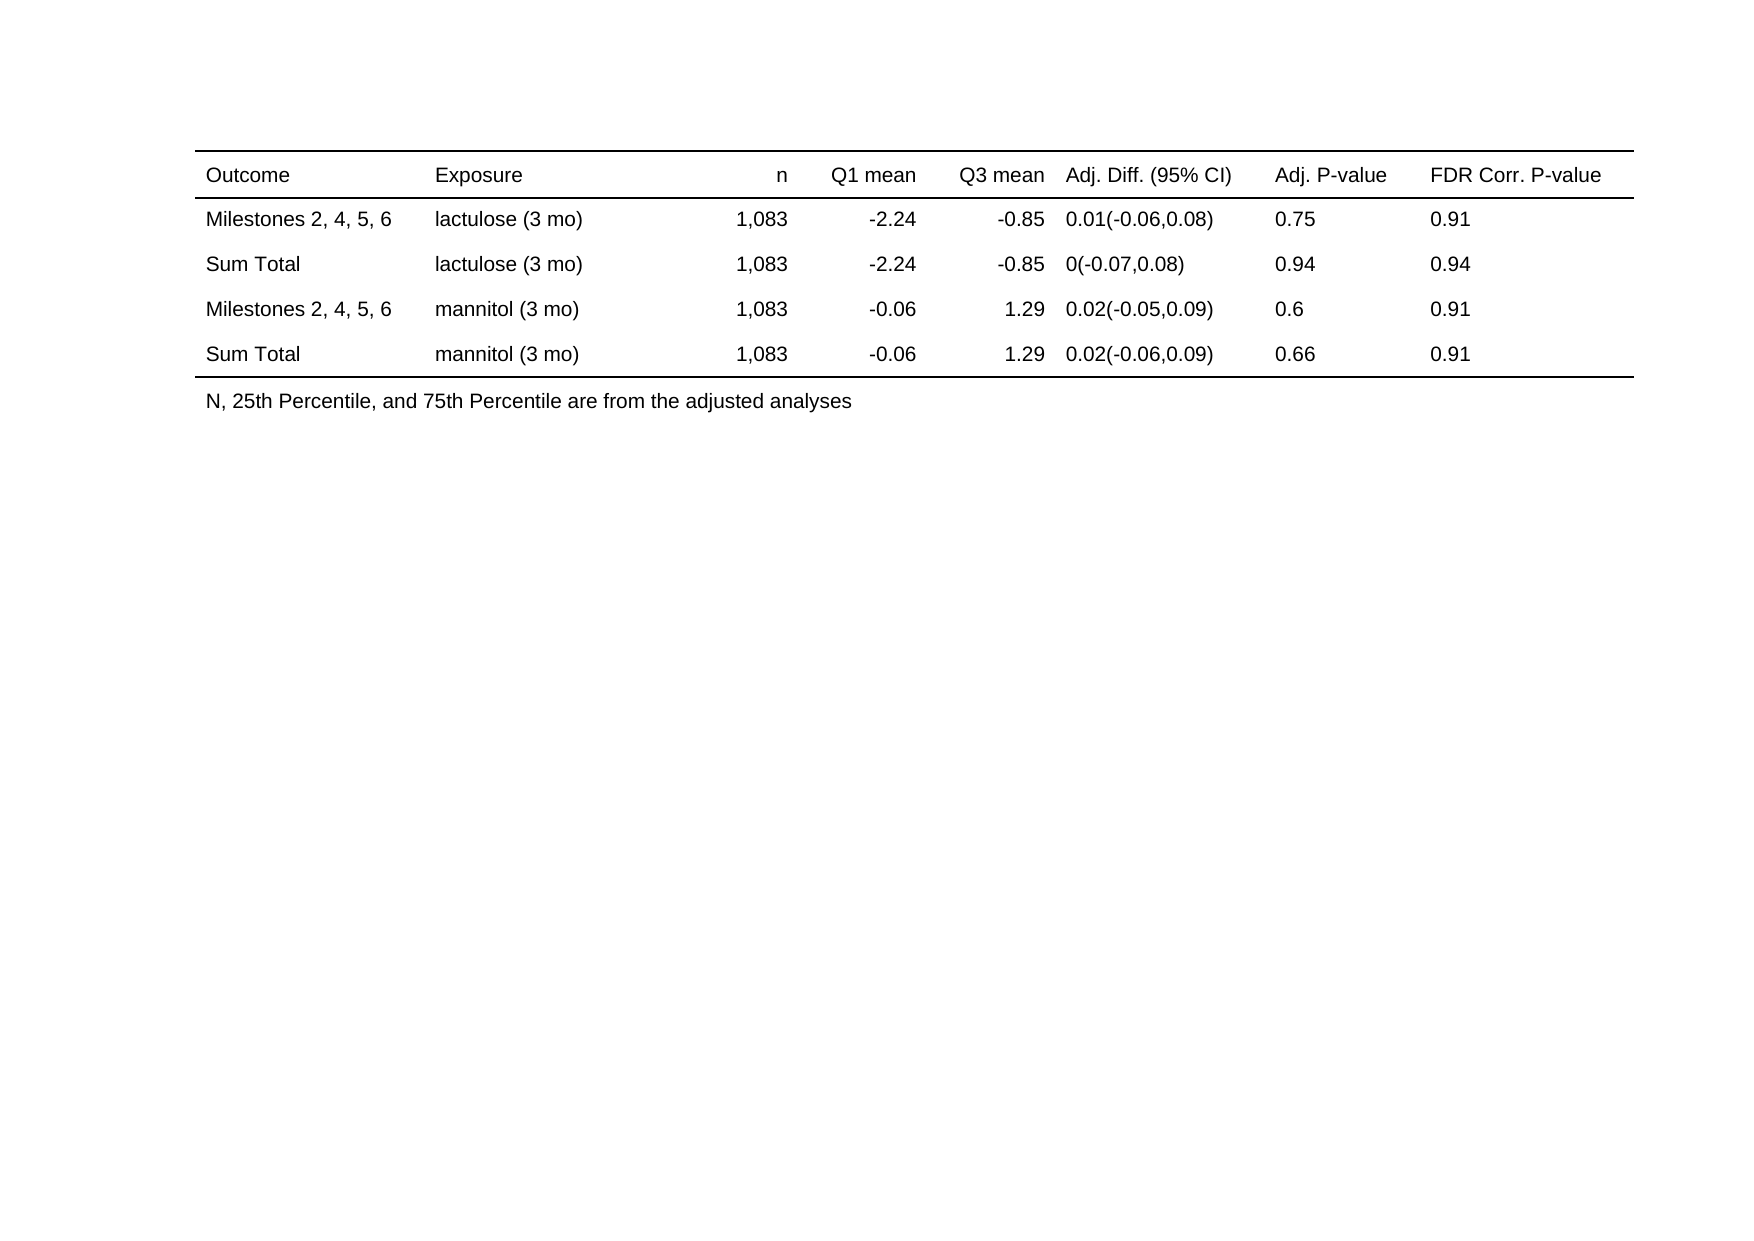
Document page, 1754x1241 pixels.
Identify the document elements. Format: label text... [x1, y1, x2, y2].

table_cell 0.6 [1265, 286, 1420, 331]
table_cell -0.06 [798, 286, 927, 331]
table_header Adj. Diff. (95% CI) [1055, 152, 1264, 197]
table_header Adj. P-value [1265, 152, 1420, 197]
table_cell N, 25th Percentile, and 75th Percentile are from the adjusted analyses [195, 378, 1634, 423]
table_header Q1 mean [798, 152, 927, 197]
table_cell 1,083 [703, 286, 798, 331]
table_cell 0.01(-0.06,0.08) [1055, 199, 1264, 242]
table_cell -0.06 [798, 331, 927, 376]
table_cell -2.24 [798, 242, 927, 286]
table_cell 1,083 [703, 199, 798, 242]
table_cell 1,083 [703, 331, 798, 376]
table_cell 0.94 [1420, 242, 1634, 286]
table_cell 0.02(-0.06,0.09) [1055, 331, 1264, 376]
table_cell 1,083 [703, 242, 798, 286]
table_cell Milestones 2, 4, 5, 6 [195, 199, 424, 242]
table_cell 1.29 [927, 331, 1055, 376]
table_cell 0.02(-0.05,0.09) [1055, 286, 1264, 331]
table_header Q3 mean [927, 152, 1055, 197]
table_cell Milestones 2, 4, 5, 6 [195, 286, 424, 331]
table_cell 0.91 [1420, 199, 1634, 242]
table_cell -2.24 [798, 199, 927, 242]
table_header FDR Corr. P-value [1420, 152, 1634, 197]
table_cell lactulose (3 mo) [424, 199, 703, 242]
table_cell 0.91 [1420, 331, 1634, 376]
table_cell Sum Total [195, 331, 424, 376]
table_cell 0.75 [1265, 199, 1420, 242]
table_cell mannitol (3 mo) [424, 331, 703, 376]
table_cell -0.85 [927, 199, 1055, 242]
table_header n [703, 152, 798, 197]
table_cell 0(-0.07,0.08) [1055, 242, 1264, 286]
table_header Exposure [424, 152, 703, 197]
table_cell mannitol (3 mo) [424, 286, 703, 331]
table_cell 0.91 [1420, 286, 1634, 331]
table_cell 0.94 [1265, 242, 1420, 286]
table_cell -0.85 [927, 242, 1055, 286]
table_header Outcome [195, 152, 424, 197]
table_cell 0.66 [1265, 331, 1420, 376]
table_cell lactulose (3 mo) [424, 242, 703, 286]
table_cell Sum Total [195, 242, 424, 286]
table_cell 1.29 [927, 286, 1055, 331]
